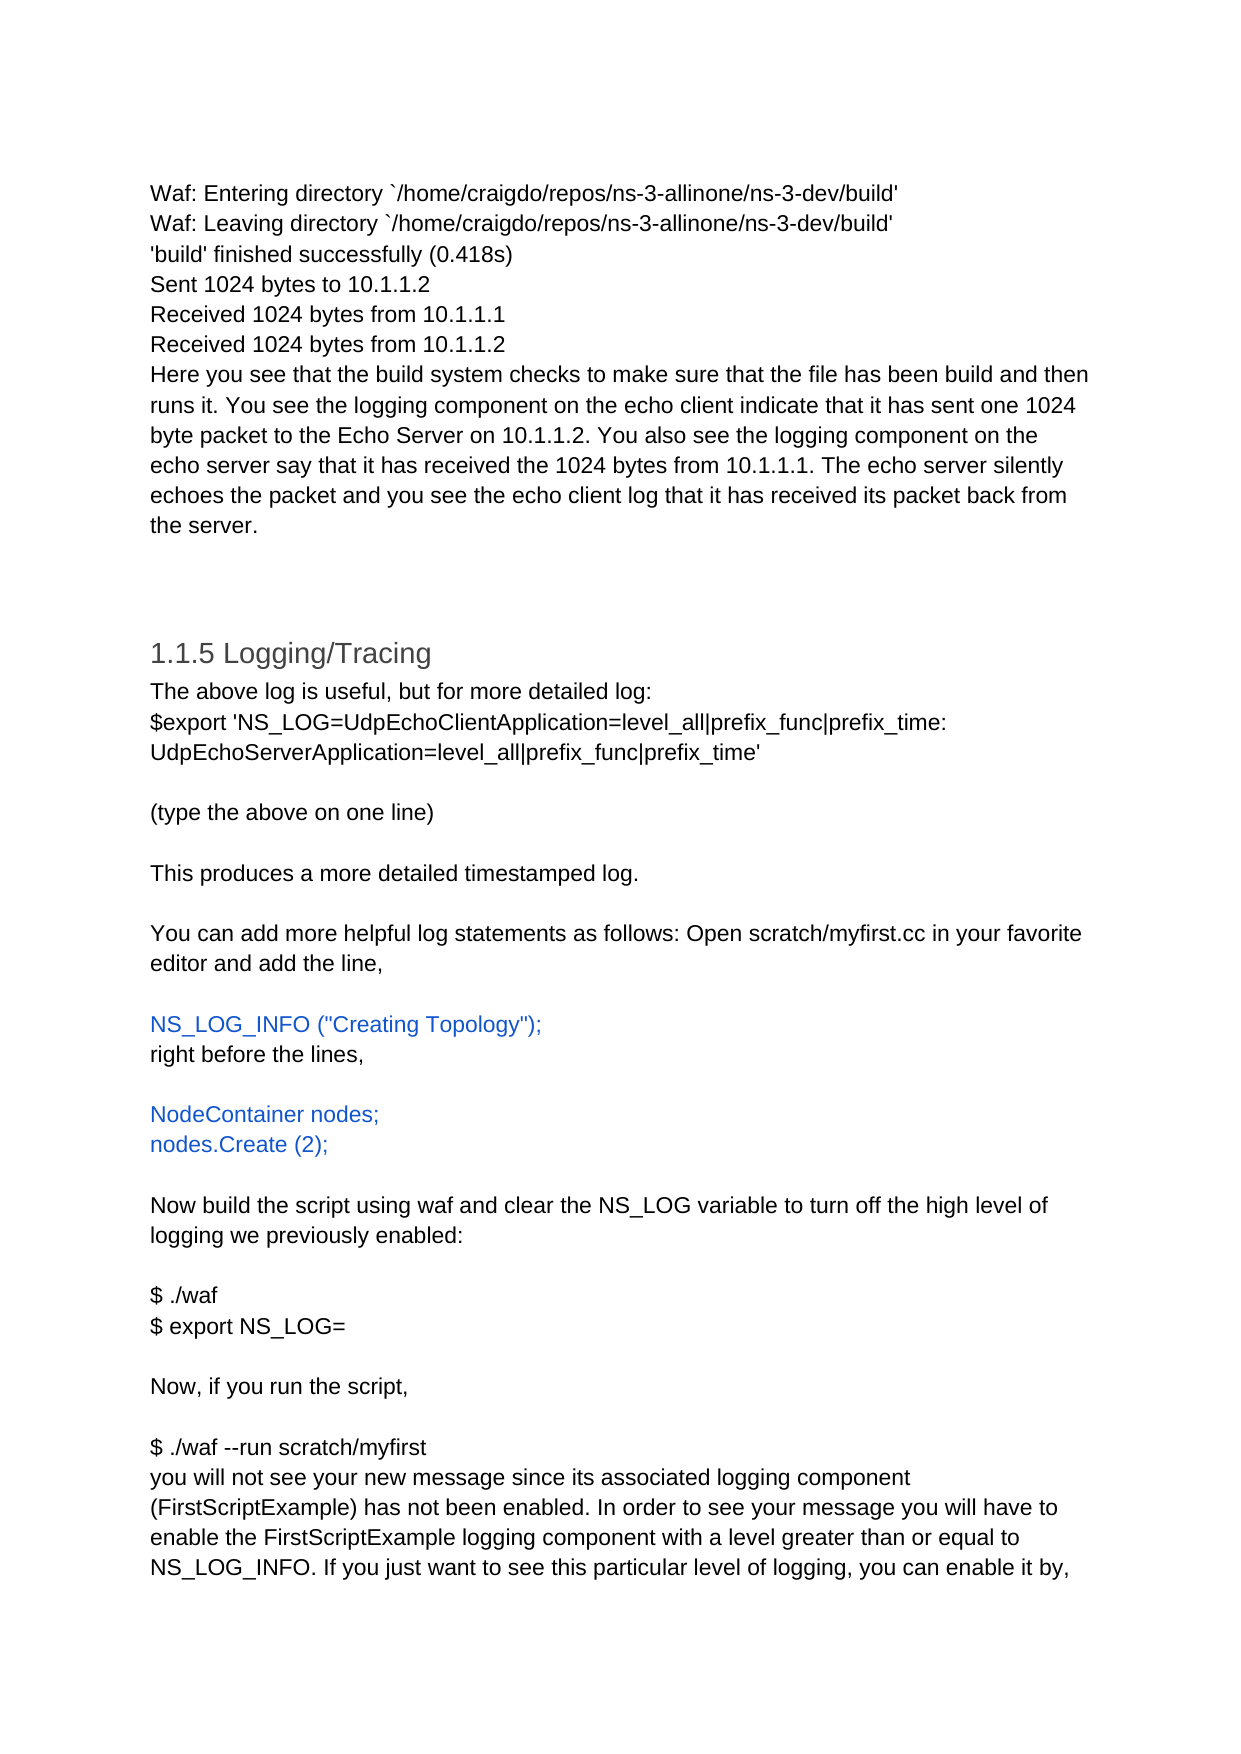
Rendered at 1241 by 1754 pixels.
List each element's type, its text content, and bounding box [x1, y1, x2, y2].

text Now build the script using waf and clear the NS_LOG variable to turn off the high level of logging we previously enabled: [150, 1192, 1090, 1248]
text Received 1024 bytes from 10.1.1.1 [150, 301, 1090, 327]
text $ export NS_LOG= [150, 1313, 1090, 1339]
text Waf: Entering directory `/home/craigdo/repos/ns-3-allinone/ns-3-dev/build' [150, 180, 1090, 207]
subtitle 1.1.5 Logging/Tracing [150, 636, 1090, 670]
text This produces a more detailed timestamped log. [150, 859, 1090, 886]
text You can add more helpful log statements as follows: Open scratch/myfirst.cc in your favorite editor and add the line, [150, 920, 1090, 977]
text The above log is useful, but for more detailed log: [150, 678, 1090, 705]
text NS_LOG_INFO ("Creating Topology"); [150, 1011, 1090, 1037]
text Received 1024 bytes from 10.1.1.2 [150, 331, 1090, 358]
text Sent 1024 bytes to 10.1.1.2 [150, 271, 1090, 297]
text 'build' finished successfully (0.418s) [150, 241, 1090, 267]
text right before the lines, [150, 1041, 1090, 1067]
text Here you see that the build system checks to make sure that the file has been build and then runs it. You see the logging component on the echo client indicate that it has sent one 1024 byte packet to the Echo Server on 10.1.1.2. You also see the logging component on the echo server say that it has received the 1024 bytes from 10.1.1.1. The echo server silently echoes the packet and you see the echo client log that it has received its packet back from the server. [150, 361, 1090, 539]
text Waf: Leaving directory `/home/craigdo/repos/ns-3-allinone/ns-3-dev/build' [150, 210, 1090, 237]
text $ ./waf --run scratch/myfirst [150, 1433, 1090, 1460]
text (type the above on one line) [150, 799, 1090, 826]
text $export 'NS_LOG=UdpEchoClientApplication=level_all|prefix_func|prefix_time: UdpEchoServerApplication=level_all|prefix_func|prefix_time' [150, 708, 1090, 765]
text $ ./waf [150, 1282, 1090, 1309]
text NodeContainer nodes; [150, 1101, 1090, 1128]
text you will not see your new message since its associated logging component (FirstScriptExample) has not been enabled. In order to see your message you will have to enable the FirstScriptExample logging component with a level greater than or equal to NS_LOG_INFO. If you just want to see this particular level of logging, you can enable it by, [150, 1464, 1090, 1581]
text nodes.Create (2); [150, 1131, 1090, 1158]
text Now, if you run the script, [150, 1373, 1090, 1399]
